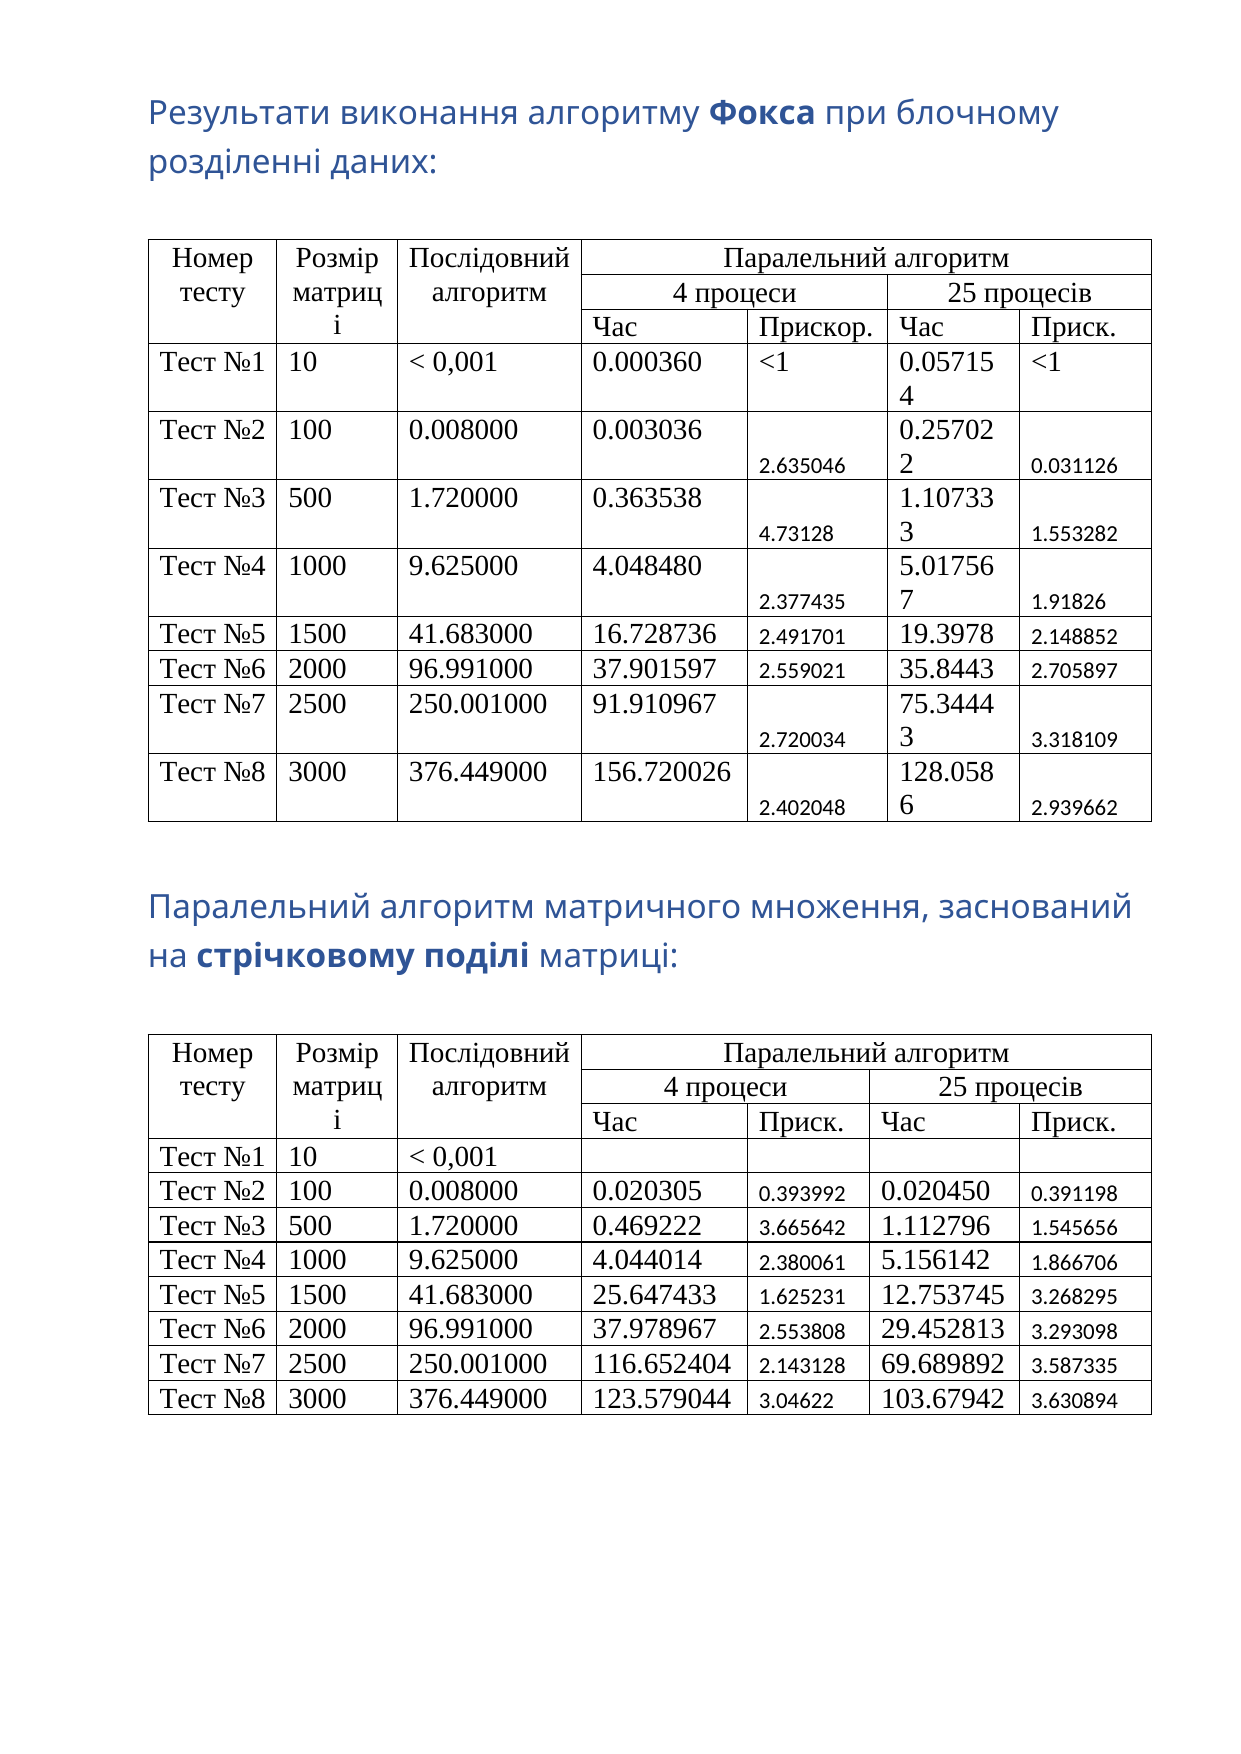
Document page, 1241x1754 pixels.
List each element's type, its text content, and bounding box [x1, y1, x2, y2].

table_cell 1.720000 [398, 1208, 581, 1241]
table_cell Прискор. [748, 310, 887, 343]
table_cell 3.318109 [1020, 686, 1151, 753]
table_cell 1.866706 [1020, 1243, 1151, 1276]
table_cell 250.001000 [398, 686, 581, 753]
table_header Паралельний алгоритм [582, 240, 1151, 274]
table_cell 116.652404 [582, 1346, 747, 1380]
table_cell 3000 [277, 754, 397, 821]
table_cell 2.705897 [1020, 651, 1151, 685]
table_header Паралельний алгоритм [582, 1035, 1151, 1068]
table_cell 100 [277, 1173, 397, 1207]
table_cell Час [888, 310, 1019, 343]
table_cell [870, 1139, 1019, 1172]
table_cell 2.148852 [1020, 617, 1151, 650]
table_cell 25.647433 [582, 1277, 747, 1311]
table_cell 376.449000 [398, 1381, 581, 1414]
table_cell 0.003036 [582, 412, 747, 479]
table_cell 0.008000 [398, 1173, 581, 1207]
table_cell 103.67942 [870, 1381, 1019, 1414]
table_cell 3000 [277, 1381, 397, 1414]
table_cell 0.000360 [582, 344, 747, 411]
table_cell Час [582, 1104, 747, 1138]
table_cell Час [870, 1104, 1019, 1138]
table_header Номер тесту [149, 1035, 276, 1138]
table_cell [1020, 1139, 1151, 1172]
table_cell Час [582, 310, 747, 343]
table_cell 4.048480 [582, 549, 747, 616]
table_cell 96.991000 [398, 651, 581, 685]
table_cell 1500 [277, 617, 397, 650]
table_cell 3.587335 [1020, 1346, 1151, 1380]
table_cell 96.991000 [398, 1312, 581, 1345]
table_cell 1.625231 [748, 1277, 869, 1311]
table_cell 0.020450 [870, 1173, 1019, 1207]
table_cell 2.553808 [748, 1312, 869, 1345]
table_cell Приск. [1020, 1104, 1151, 1138]
table_cell 69.689892 [870, 1346, 1019, 1380]
table_cell Тест №8 [149, 1381, 276, 1414]
table_cell 9.625000 [398, 1243, 581, 1276]
table_cell Тест №8 [149, 754, 276, 821]
table_cell 2.720034 [748, 686, 887, 753]
table_cell 1.553282 [1020, 480, 1151, 547]
table_cell 37.901597 [582, 651, 747, 685]
table_cell 9.625000 [398, 549, 581, 616]
table_cell 2.635046 [748, 412, 887, 479]
table_cell 500 [277, 480, 397, 547]
table_cell 3.04622 [748, 1381, 869, 1414]
table_cell 1.545656 [1020, 1208, 1151, 1241]
table_cell Тест №3 [149, 1208, 276, 1241]
subtitle Результати виконання алгоритму Фокса при блочному розділенні даних: [148, 88, 1152, 183]
table_cell 1000 [277, 1243, 397, 1276]
table_cell 250.001000 [398, 1346, 581, 1380]
subtitle Паралельний алгоритм матричного множення, заснований на стрічковому поділі матриці: [148, 883, 1152, 977]
table_cell Приск. [748, 1104, 869, 1138]
table_cell 3.665642 [748, 1208, 869, 1241]
table_cell [582, 1139, 747, 1172]
table_cell Тест №7 [149, 1346, 276, 1380]
table_cell 1500 [277, 1277, 397, 1311]
table_cell 4 процеси [582, 1070, 869, 1103]
table_cell Тест №6 [149, 651, 276, 685]
table_cell 12.753745 [870, 1277, 1019, 1311]
table_cell 2.143128 [748, 1346, 869, 1380]
table_cell 4.044014 [582, 1243, 747, 1276]
table_cell 0.393992 [748, 1173, 869, 1207]
table_cell 156.720026 [582, 754, 747, 821]
table_cell Тест №3 [149, 480, 276, 547]
table_cell 128.0586 [888, 754, 1019, 821]
table_cell Тест №4 [149, 549, 276, 616]
table_cell 376.449000 [398, 754, 581, 821]
table_cell 2000 [277, 651, 397, 685]
table_cell 41.683000 [398, 1277, 581, 1311]
table_cell Тест №1 [149, 1139, 276, 1172]
table_header Розмір матриці [277, 240, 397, 343]
table_cell [748, 1139, 869, 1172]
table_header Послідовний алгоритм [398, 240, 581, 343]
table_cell 0.257022 [888, 412, 1019, 479]
table_cell 4 процеси [582, 275, 887, 308]
table_cell 1.720000 [398, 480, 581, 547]
table_cell 91.910967 [582, 686, 747, 753]
table_cell 2.402048 [748, 754, 887, 821]
table_cell 2500 [277, 686, 397, 753]
table_cell 3.268295 [1020, 1277, 1151, 1311]
table_cell 29.452813 [870, 1312, 1019, 1345]
table_cell 0.469222 [582, 1208, 747, 1241]
table_cell 75.34443 [888, 686, 1019, 753]
table_cell 2.380061 [748, 1243, 869, 1276]
table_cell 2500 [277, 1346, 397, 1380]
table_cell 0.363538 [582, 480, 747, 547]
table_cell Тест №1 [149, 344, 276, 411]
table_cell 3.293098 [1020, 1312, 1151, 1345]
table_header Послідовний алгоритм [398, 1035, 581, 1138]
table_cell 0.031126 [1020, 412, 1151, 479]
table_cell 123.579044 [582, 1381, 747, 1414]
table_cell 5.017567 [888, 549, 1019, 616]
table_cell 37.978967 [582, 1312, 747, 1345]
table_cell 1.107333 [888, 480, 1019, 547]
table_cell 1000 [277, 549, 397, 616]
table_cell 2.377435 [748, 549, 887, 616]
table_cell Тест №7 [149, 686, 276, 753]
table_cell Тест №5 [149, 617, 276, 650]
table_header Номер тесту [149, 240, 276, 343]
table_cell 0.020305 [582, 1173, 747, 1207]
table_cell 16.728736 [582, 617, 747, 650]
table_cell Тест №5 [149, 1277, 276, 1311]
table_header Розмір матриці [277, 1035, 397, 1138]
table_cell 2.491701 [748, 617, 887, 650]
table_cell 25 процесів [888, 275, 1151, 308]
table_cell 0.391198 [1020, 1173, 1151, 1207]
table_cell Тест №2 [149, 1173, 276, 1207]
table_cell 10 [277, 344, 397, 411]
table_cell 2.559021 [748, 651, 887, 685]
table_cell 1.112796 [870, 1208, 1019, 1241]
table_cell <1 [748, 344, 887, 411]
table_cell 4.73128 [748, 480, 887, 547]
table_cell Тест №2 [149, 412, 276, 479]
table_cell 0.057154 [888, 344, 1019, 411]
table_cell 5.156142 [870, 1243, 1019, 1276]
table_cell 2.939662 [1020, 754, 1151, 821]
table_cell Тест №4 [149, 1243, 276, 1276]
table_cell 2000 [277, 1312, 397, 1345]
table_cell Тест №6 [149, 1312, 276, 1345]
table_cell 19.3978 [888, 617, 1019, 650]
table_cell 41.683000 [398, 617, 581, 650]
table_cell 25 процесів [870, 1070, 1151, 1103]
table_cell 3.630894 [1020, 1381, 1151, 1414]
table_cell 500 [277, 1208, 397, 1241]
table_cell Приск. [1020, 310, 1151, 343]
table_cell 35.8443 [888, 651, 1019, 685]
table_cell < 0,001 [398, 1139, 581, 1172]
table_cell <1 [1020, 344, 1151, 411]
table_cell 100 [277, 412, 397, 479]
table_cell 0.008000 [398, 412, 581, 479]
table_cell 1.91826 [1020, 549, 1151, 616]
table_cell < 0,001 [398, 344, 581, 411]
table_cell 10 [277, 1139, 397, 1172]
